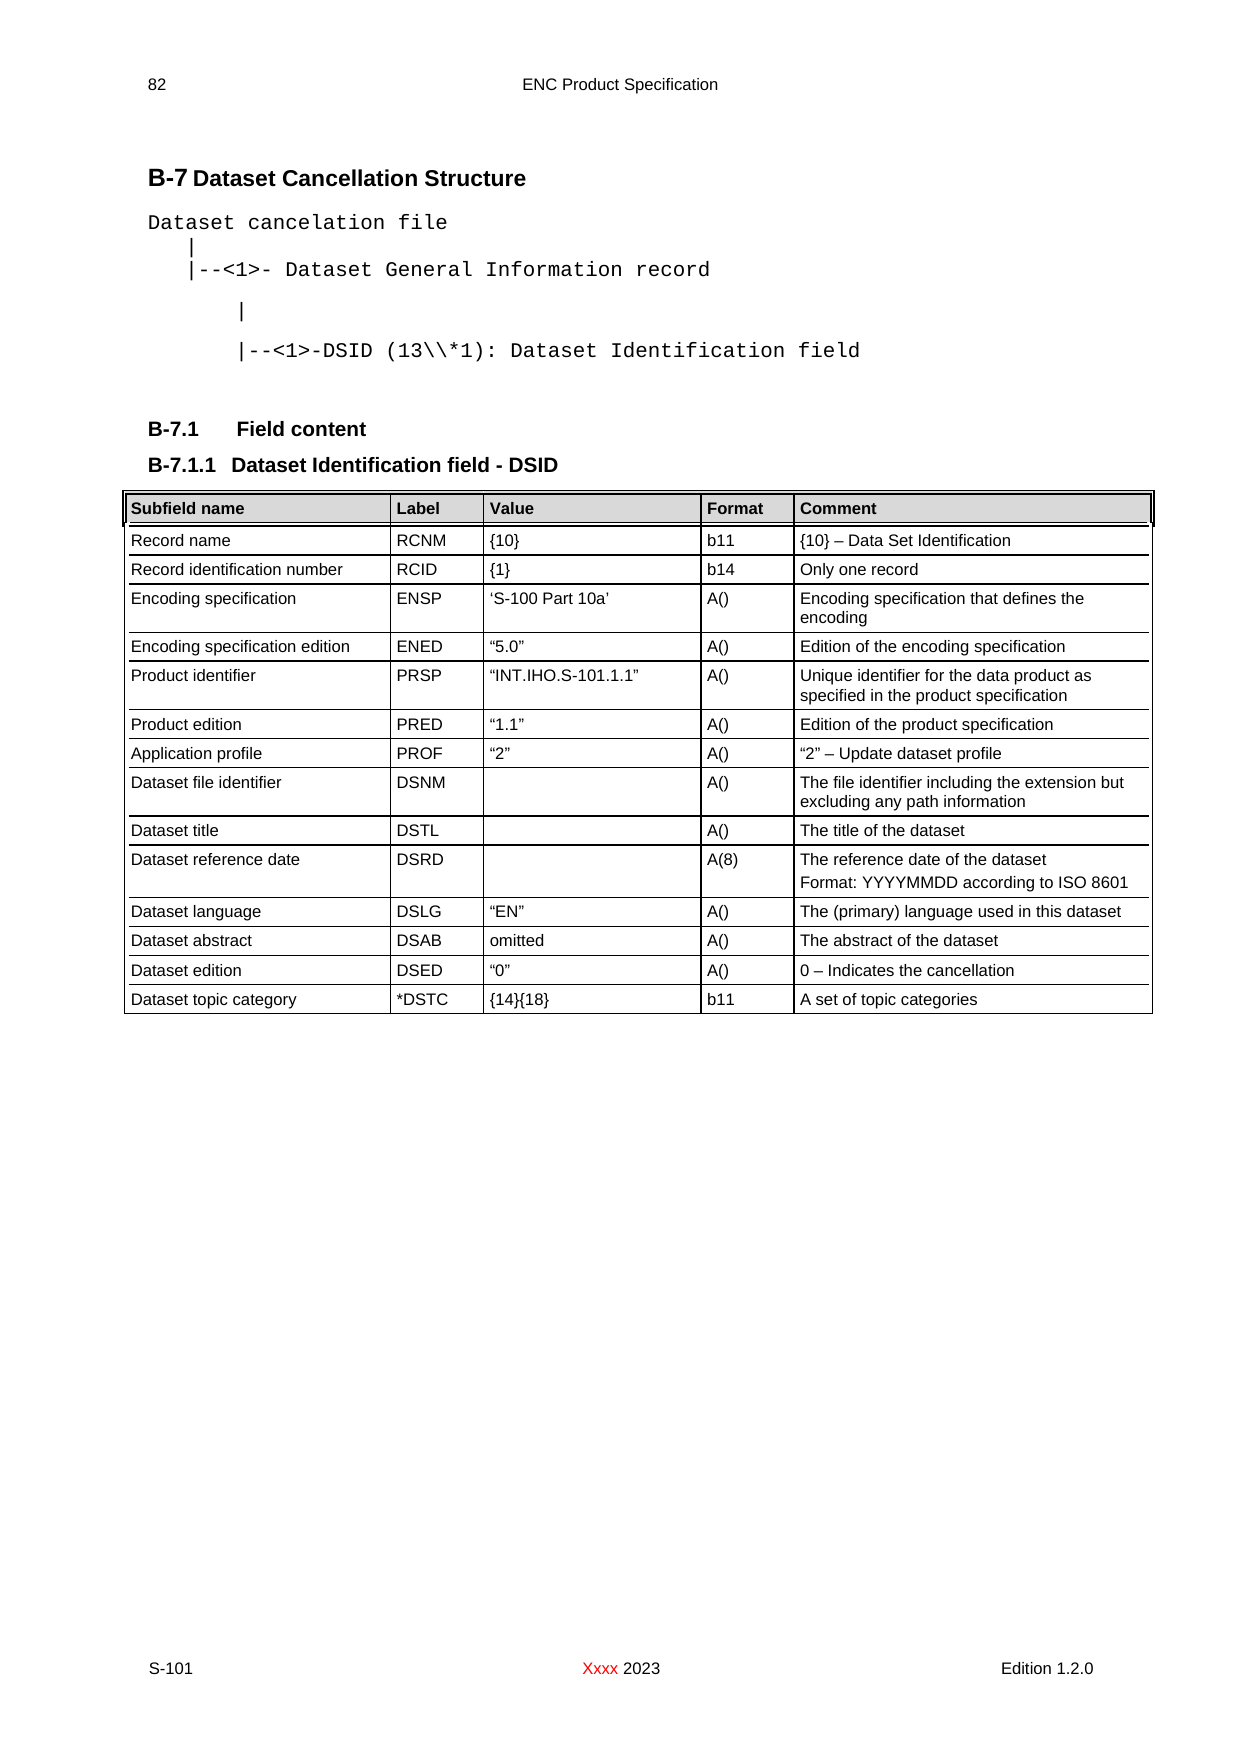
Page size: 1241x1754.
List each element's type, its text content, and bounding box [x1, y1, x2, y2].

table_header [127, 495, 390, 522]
list Dataset Cancellation Structure [148, 162, 1094, 191]
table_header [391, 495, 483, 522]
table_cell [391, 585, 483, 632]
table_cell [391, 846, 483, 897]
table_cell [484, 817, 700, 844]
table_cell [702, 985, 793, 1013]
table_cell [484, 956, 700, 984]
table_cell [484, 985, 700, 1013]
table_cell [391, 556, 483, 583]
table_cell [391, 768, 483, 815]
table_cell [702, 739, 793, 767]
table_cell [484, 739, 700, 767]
text | [148, 236, 1094, 259]
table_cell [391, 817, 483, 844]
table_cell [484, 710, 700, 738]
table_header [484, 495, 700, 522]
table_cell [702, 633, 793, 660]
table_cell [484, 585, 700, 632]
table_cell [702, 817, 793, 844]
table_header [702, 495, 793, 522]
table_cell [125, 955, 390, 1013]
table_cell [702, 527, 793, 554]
list Field content [148, 417, 1094, 441]
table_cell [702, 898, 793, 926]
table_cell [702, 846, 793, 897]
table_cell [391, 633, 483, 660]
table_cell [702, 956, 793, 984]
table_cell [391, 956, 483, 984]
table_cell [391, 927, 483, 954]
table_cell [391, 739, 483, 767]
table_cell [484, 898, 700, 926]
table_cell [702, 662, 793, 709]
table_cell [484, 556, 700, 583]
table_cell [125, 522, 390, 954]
text Dataset cancelation file [148, 212, 1094, 236]
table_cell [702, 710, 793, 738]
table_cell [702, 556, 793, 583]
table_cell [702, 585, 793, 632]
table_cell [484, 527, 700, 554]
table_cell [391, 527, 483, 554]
text |--<1>- Dataset General Information record [148, 259, 1094, 283]
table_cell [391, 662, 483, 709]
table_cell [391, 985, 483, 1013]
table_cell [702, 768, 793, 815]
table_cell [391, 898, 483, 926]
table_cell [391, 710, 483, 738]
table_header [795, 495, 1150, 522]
text |--<1>-DSID (13\\*1): Dataset Identification field [148, 340, 1094, 364]
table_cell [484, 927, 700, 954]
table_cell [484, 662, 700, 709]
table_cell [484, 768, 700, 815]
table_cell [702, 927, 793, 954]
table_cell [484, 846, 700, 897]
text | [148, 300, 1094, 323]
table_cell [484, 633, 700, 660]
list Dataset Identification field - DSID [148, 453, 1094, 477]
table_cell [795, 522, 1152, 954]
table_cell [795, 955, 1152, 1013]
